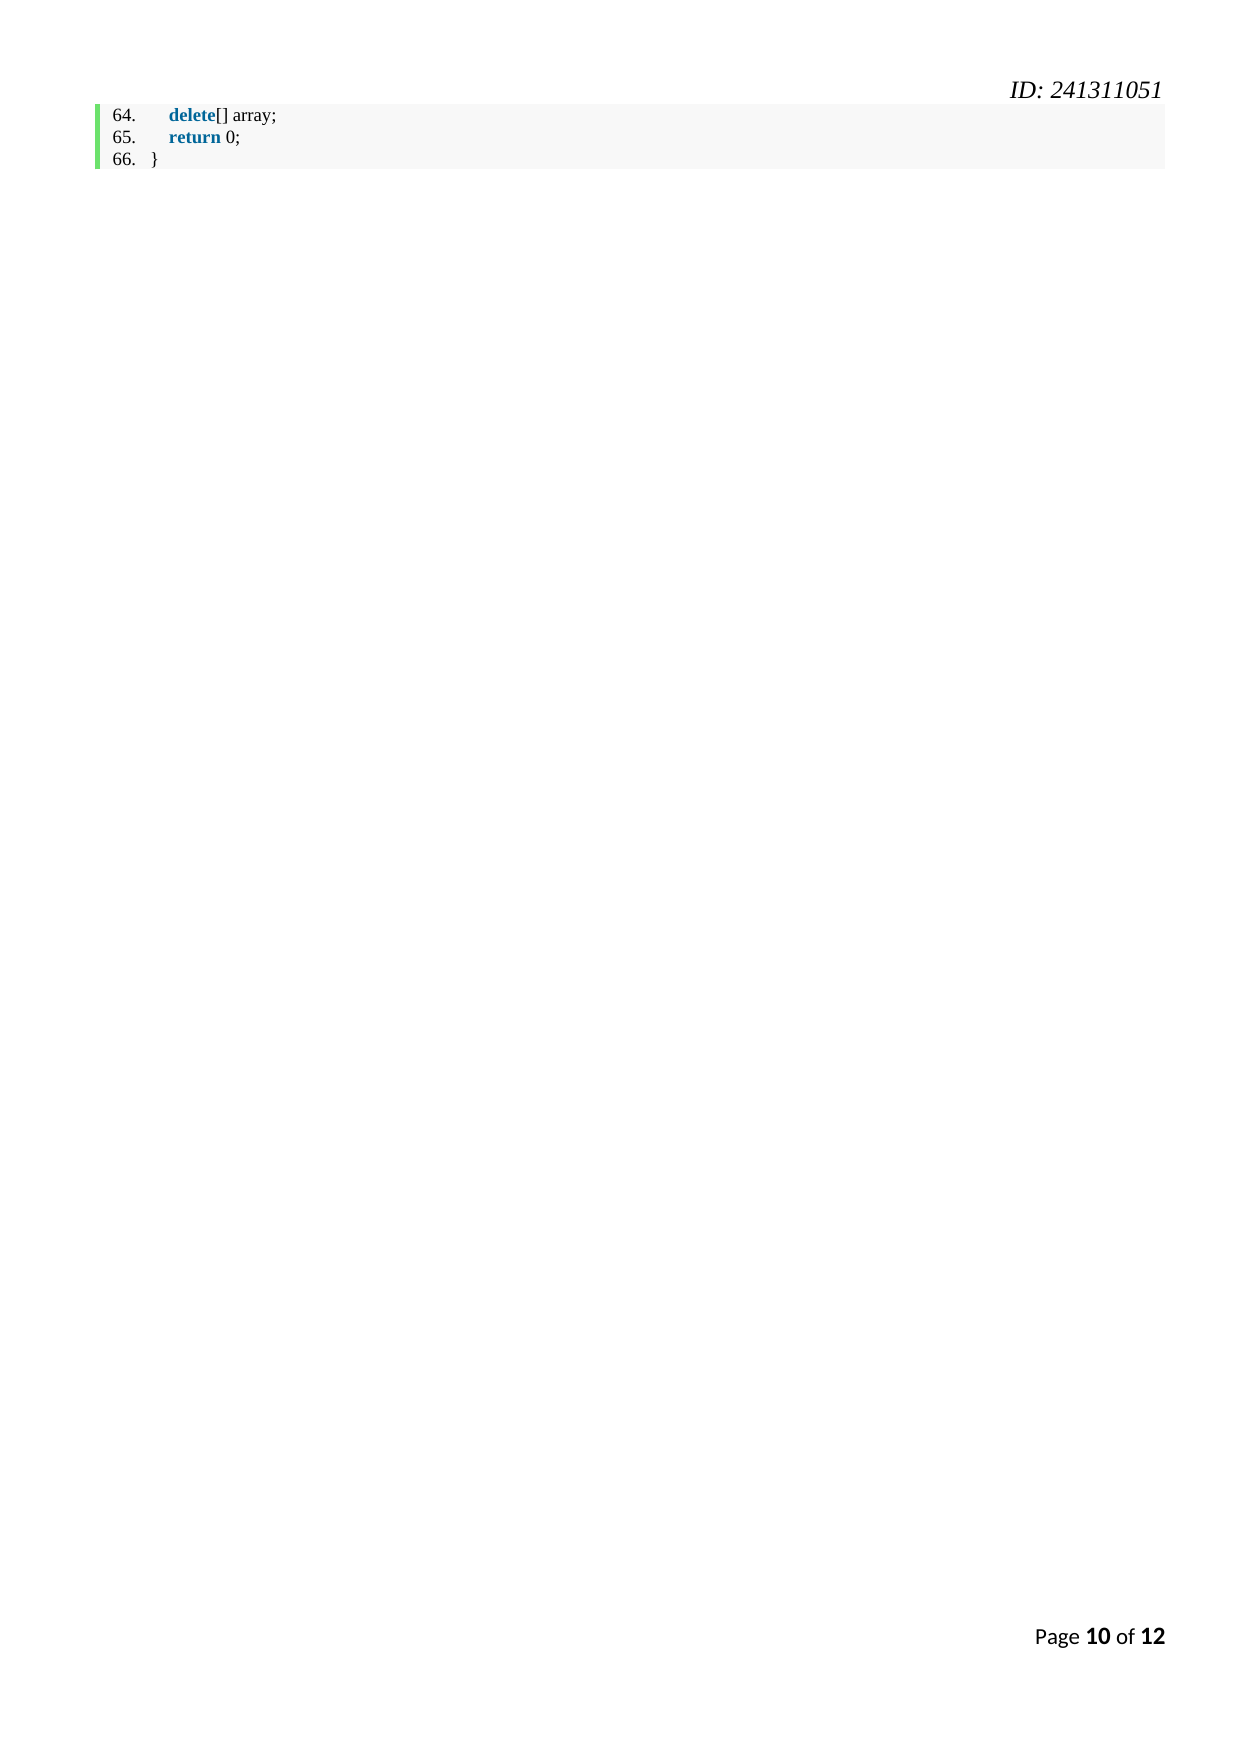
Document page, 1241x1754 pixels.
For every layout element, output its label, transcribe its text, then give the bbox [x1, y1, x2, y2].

list } [100, 147, 1165, 169]
list return 0; [100, 126, 1165, 147]
list delete[] array; [100, 104, 1165, 126]
